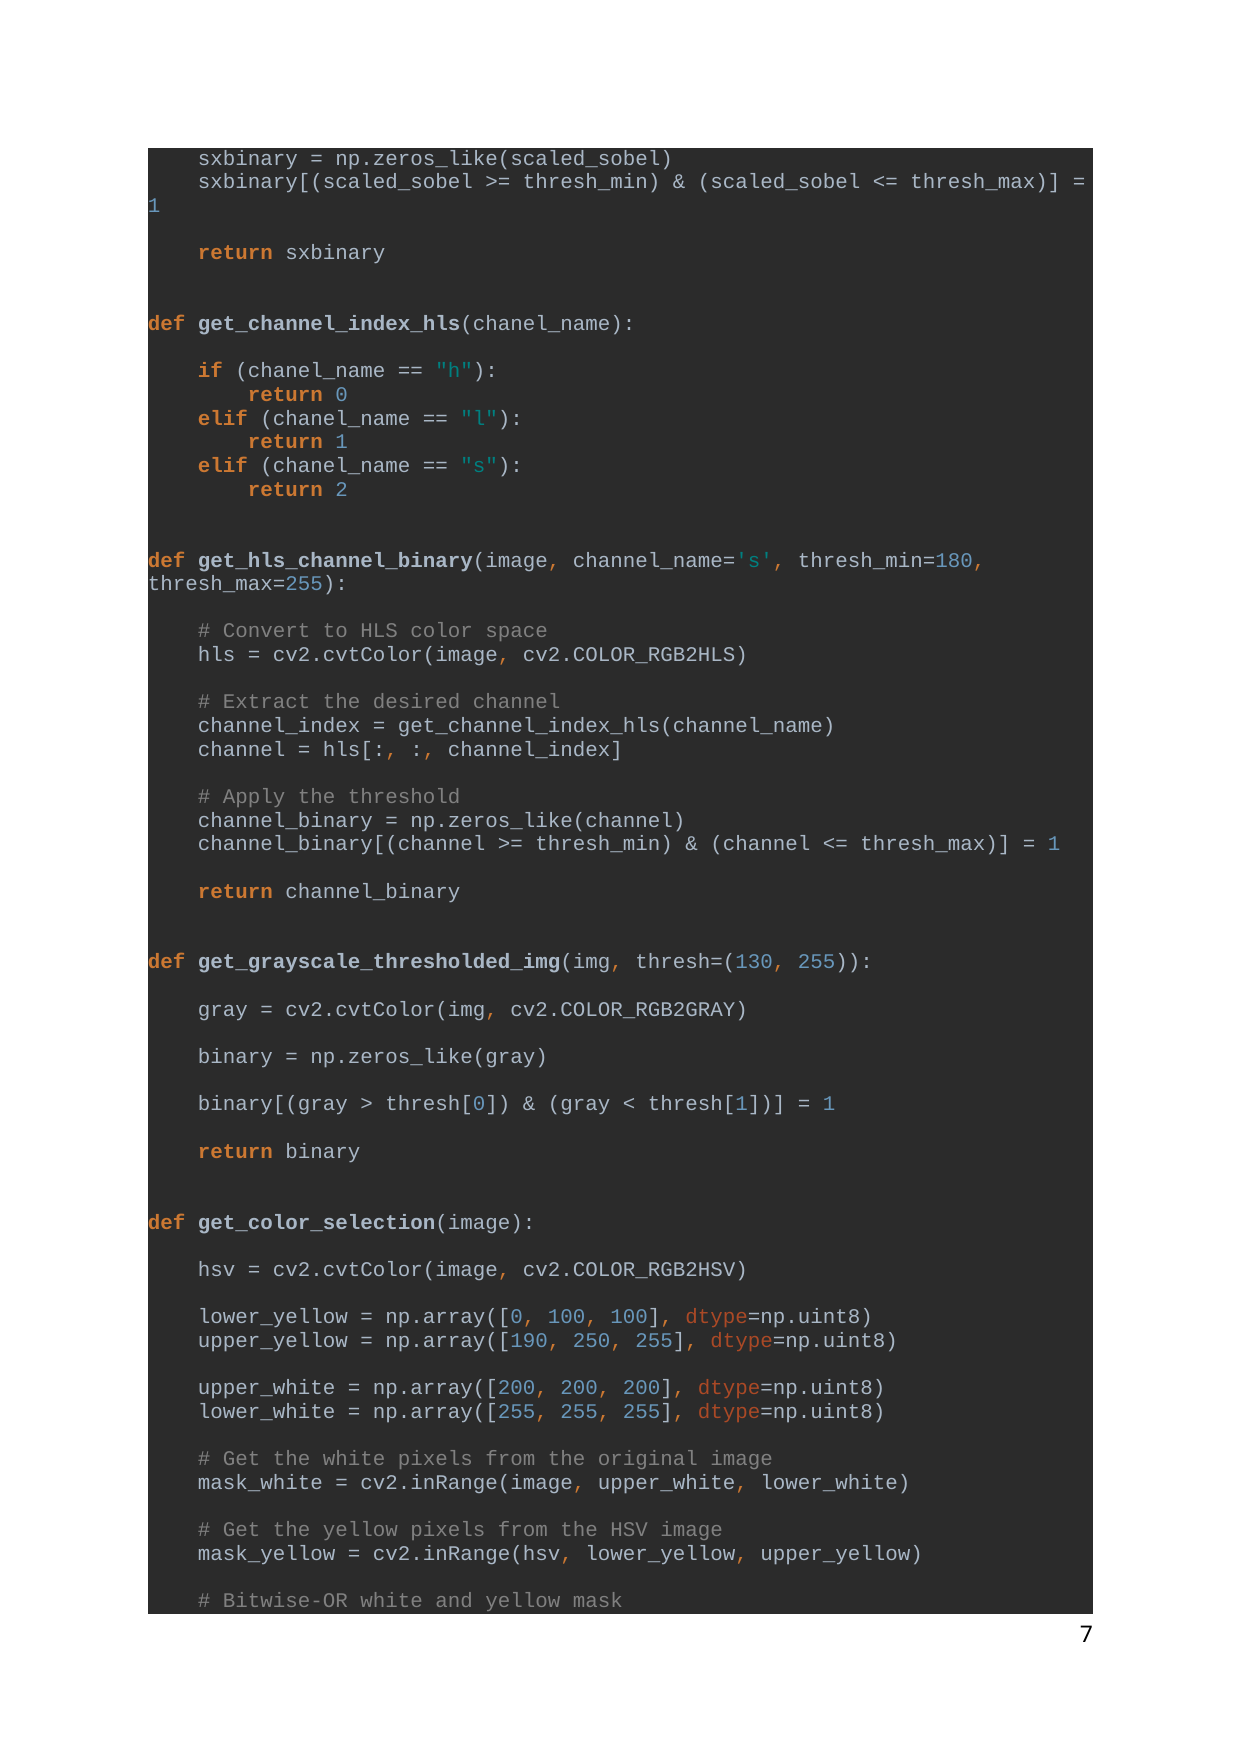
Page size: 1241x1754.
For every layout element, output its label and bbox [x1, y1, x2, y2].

text [148, 148, 1093, 1614]
